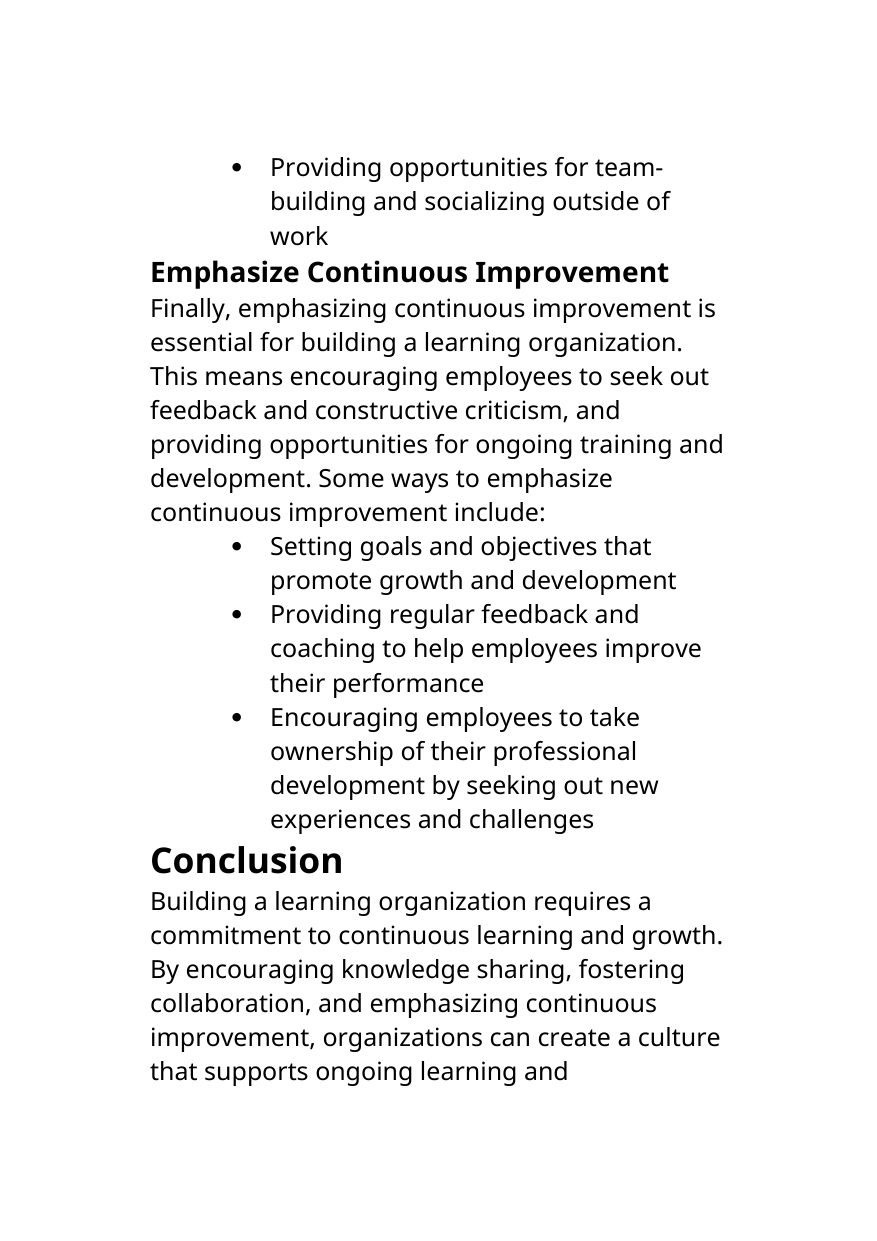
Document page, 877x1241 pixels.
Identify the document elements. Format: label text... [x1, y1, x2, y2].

text Finally, emphasizing continuous improvement is essential for building a learning organization. This means encouraging employees to seek out feedback and constructive criticism, and providing opportunities for ongoing training and development. Some ways to emphasize continuous improvement include: [150, 291, 727, 529]
list Encouraging employees to take ownership of their professional development by seeking out new experiences and challenges [232, 699, 727, 836]
list Providing opportunities for team-building and socializing outside of work [232, 150, 727, 252]
list Setting goals and objectives that promote growth and development [232, 529, 727, 597]
subtitle Emphasize Continuous Improvement [150, 252, 727, 291]
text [150, 884, 727, 1088]
subtitle Conclusion [150, 836, 727, 884]
list Providing regular feedback and coaching to help employees improve their performance [232, 597, 727, 699]
